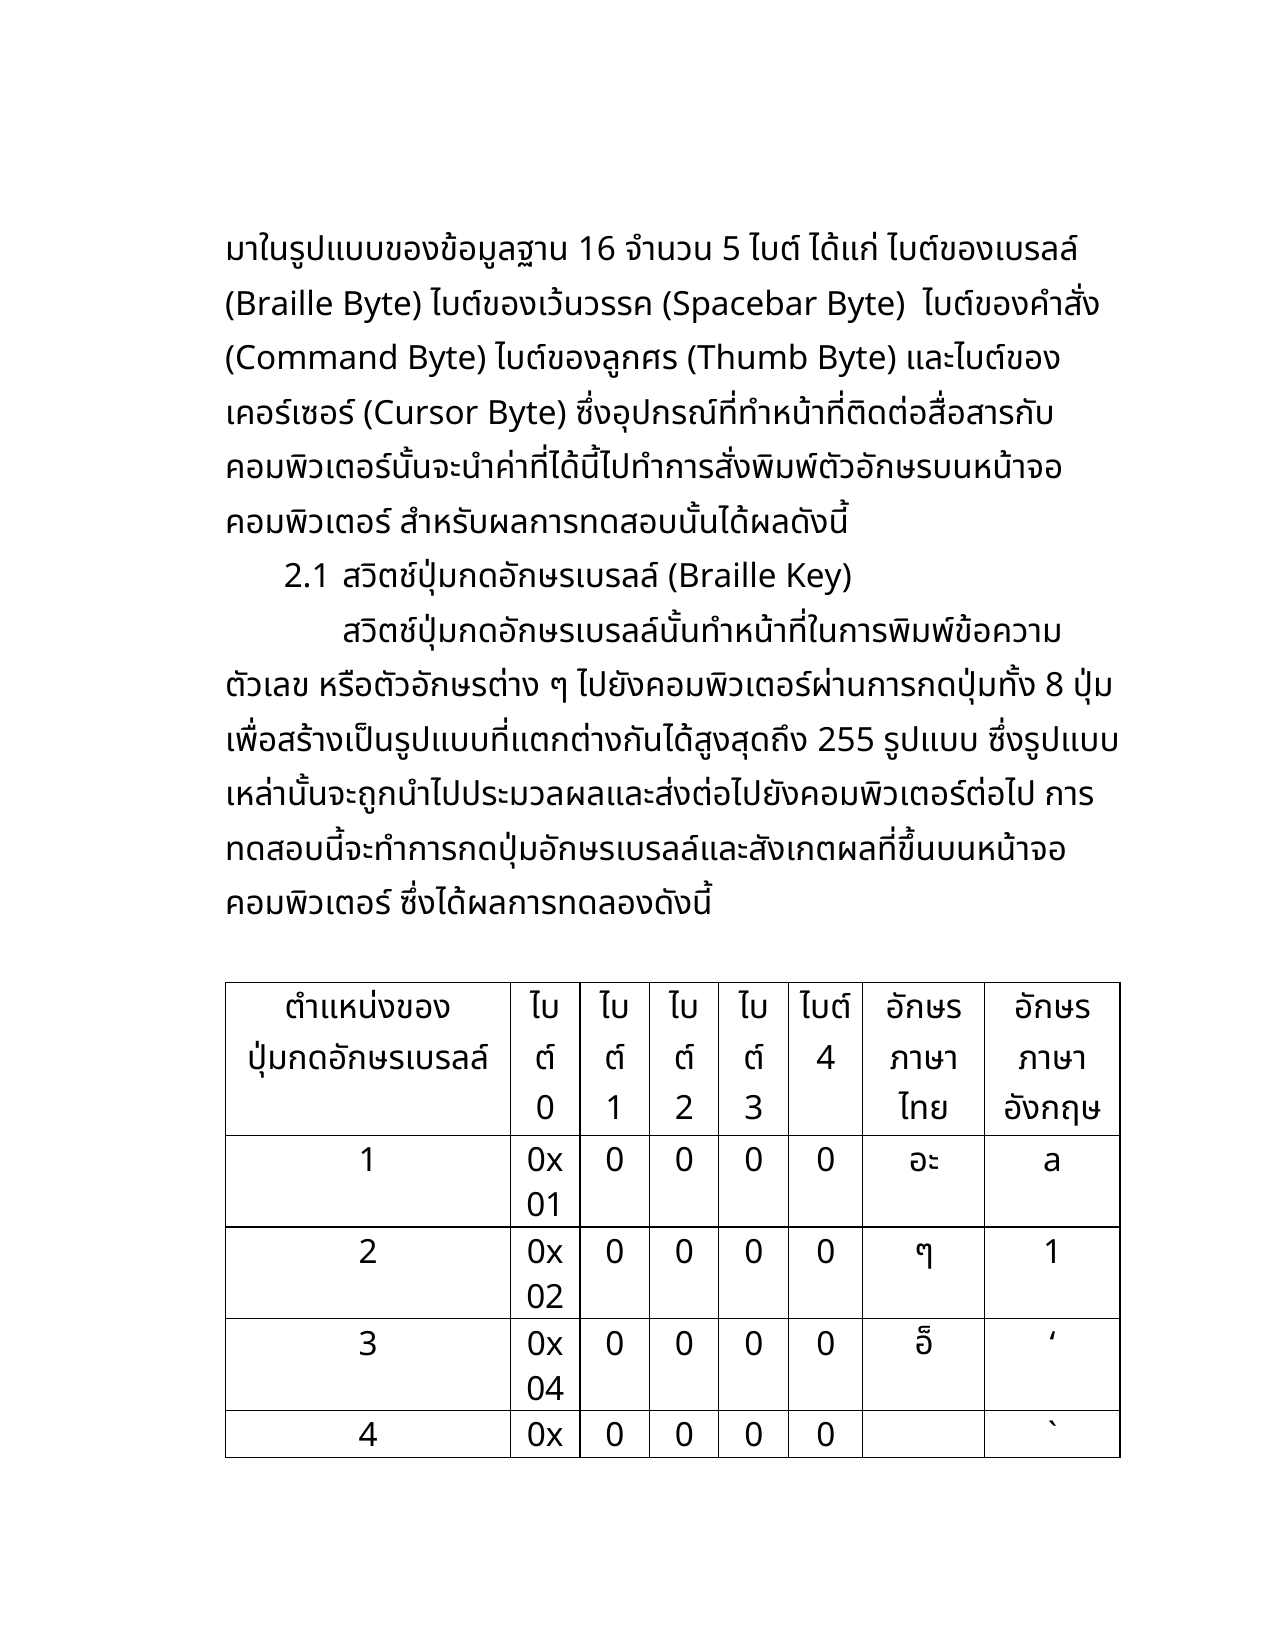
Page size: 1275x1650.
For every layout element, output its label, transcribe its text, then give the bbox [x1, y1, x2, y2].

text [225, 225, 1125, 548]
table_cell 0 [719, 1411, 788, 1457]
text 2.1 สวิตช์ปุ่มกดอักษรเบรลล์ (Braille Key) [225, 552, 1125, 603]
table_cell 0 [789, 1228, 862, 1318]
table_header ไบต์ 0 [511, 983, 579, 1134]
table_cell 0 [719, 1136, 788, 1226]
table_cell 0 [650, 1319, 718, 1410]
table_header ไบต์ 3 [719, 983, 788, 1134]
table_cell 0 [789, 1411, 862, 1457]
table_cell 2 [226, 1228, 510, 1318]
table_header ไบต์ 4 [789, 983, 862, 1134]
table_cell 0x02 [511, 1228, 579, 1318]
table_cell 1 [985, 1228, 1119, 1318]
table_cell 0 [789, 1319, 862, 1410]
table_cell 0 [650, 1228, 718, 1318]
table_cell อ็ [863, 1319, 984, 1410]
table_cell 0 [581, 1136, 649, 1226]
table_cell 0 [581, 1319, 649, 1410]
table_cell 1 [226, 1136, 510, 1226]
table_cell 0 [581, 1411, 649, 1457]
table_cell ‘ [985, 1319, 1119, 1410]
table_cell 4 [226, 1411, 510, 1457]
table_cell [863, 1411, 984, 1457]
table_cell 0 [581, 1228, 649, 1318]
table_cell 3 [226, 1319, 510, 1410]
table_cell 0 [719, 1319, 788, 1410]
table_cell 0x04 [511, 1319, 579, 1410]
table_header อักษรภาษาไทย [863, 983, 984, 1134]
table_cell 0 [650, 1411, 718, 1457]
table_cell 0x01 [511, 1136, 579, 1226]
table_cell a [985, 1136, 1119, 1226]
table_header ไบต์ 2 [650, 983, 718, 1134]
table_header ไบต์ 1 [581, 983, 649, 1134]
table_cell 0 [650, 1136, 718, 1226]
table_cell 0x08 [511, 1411, 579, 1457]
table_cell 0 [789, 1136, 862, 1226]
table_header ตำแหน่งของ ปุ่มกดอักษรเบรลล์ [226, 983, 510, 1134]
table_header อักษรภาษาอังกฤษ [985, 983, 1119, 1134]
table_cell ` [985, 1411, 1119, 1457]
table_cell ๆ [863, 1228, 984, 1318]
table_cell อะ [863, 1136, 984, 1226]
table_cell 0 [719, 1228, 788, 1318]
text สวิตช์ปุ่มกดอักษรเบรลล์นั้นทำหน้าที่ในการพิมพ์ข้อความ ตัวเลข หรือตัวอักษรต่าง ๆ ไปยังคอมพิวเตอร์ผ่านการกดปุ่มทั้ง 8 ปุ่มเพื่อสร้างเป็นรูปแบบที่แตกต่างกันได้สูงสุดถึง 255 รูปแบบ ซึ่งรูปแบบเหล่านั้นจะถูกนำไปประมวลผลและส่งต่อไปยังคอมพิวเตอร์ต่อไป การทดสอบนี้จะทำการกดปุ่มอักษรเบรลล์และสังเกตผลที่ขึ้นบนหน้าจอคอมพิวเตอร์ ซึ่งได้ผลการทดลองดังนี้ [225, 607, 1125, 929]
